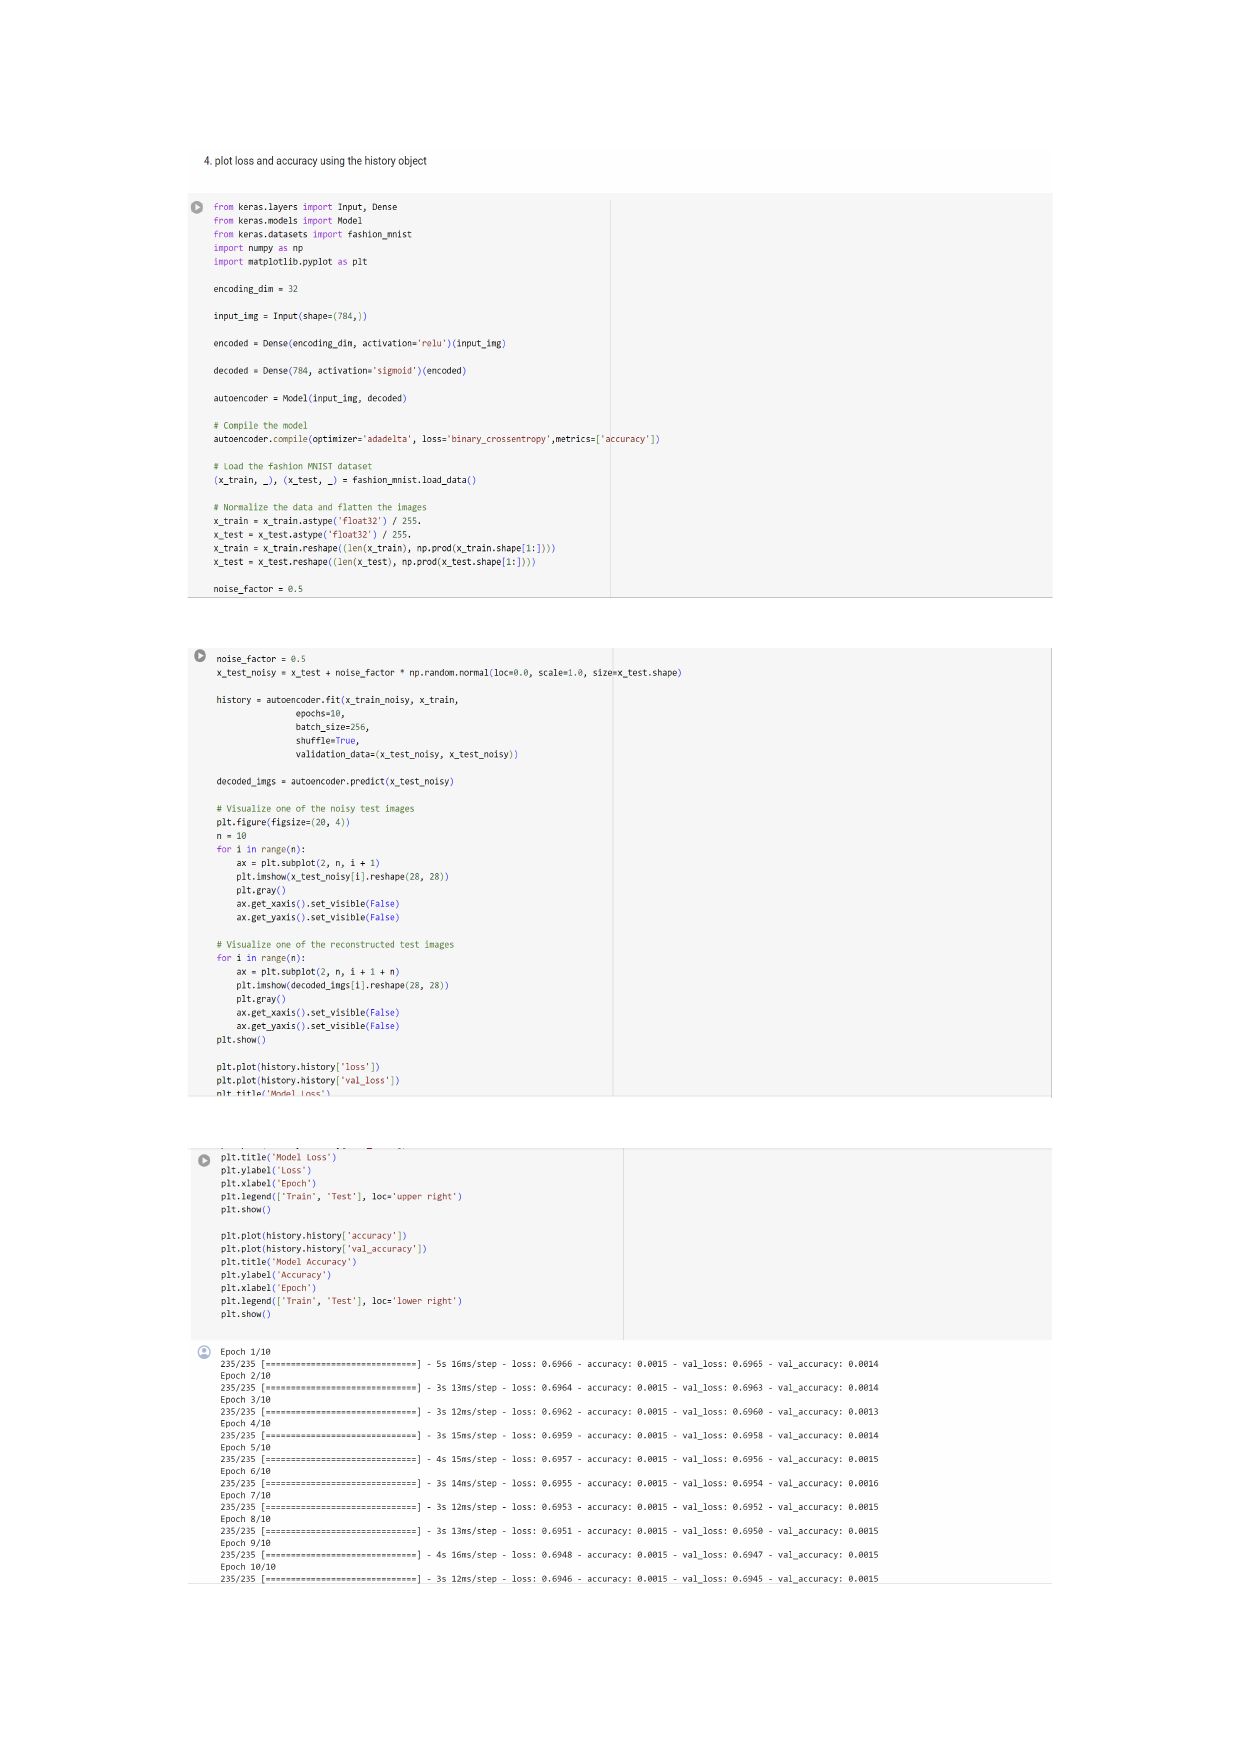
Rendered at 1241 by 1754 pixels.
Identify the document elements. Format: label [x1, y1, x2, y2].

picture [187, 1148, 1053, 1584]
picture [187, 150, 1053, 598]
picture [187, 648, 1052, 1098]
